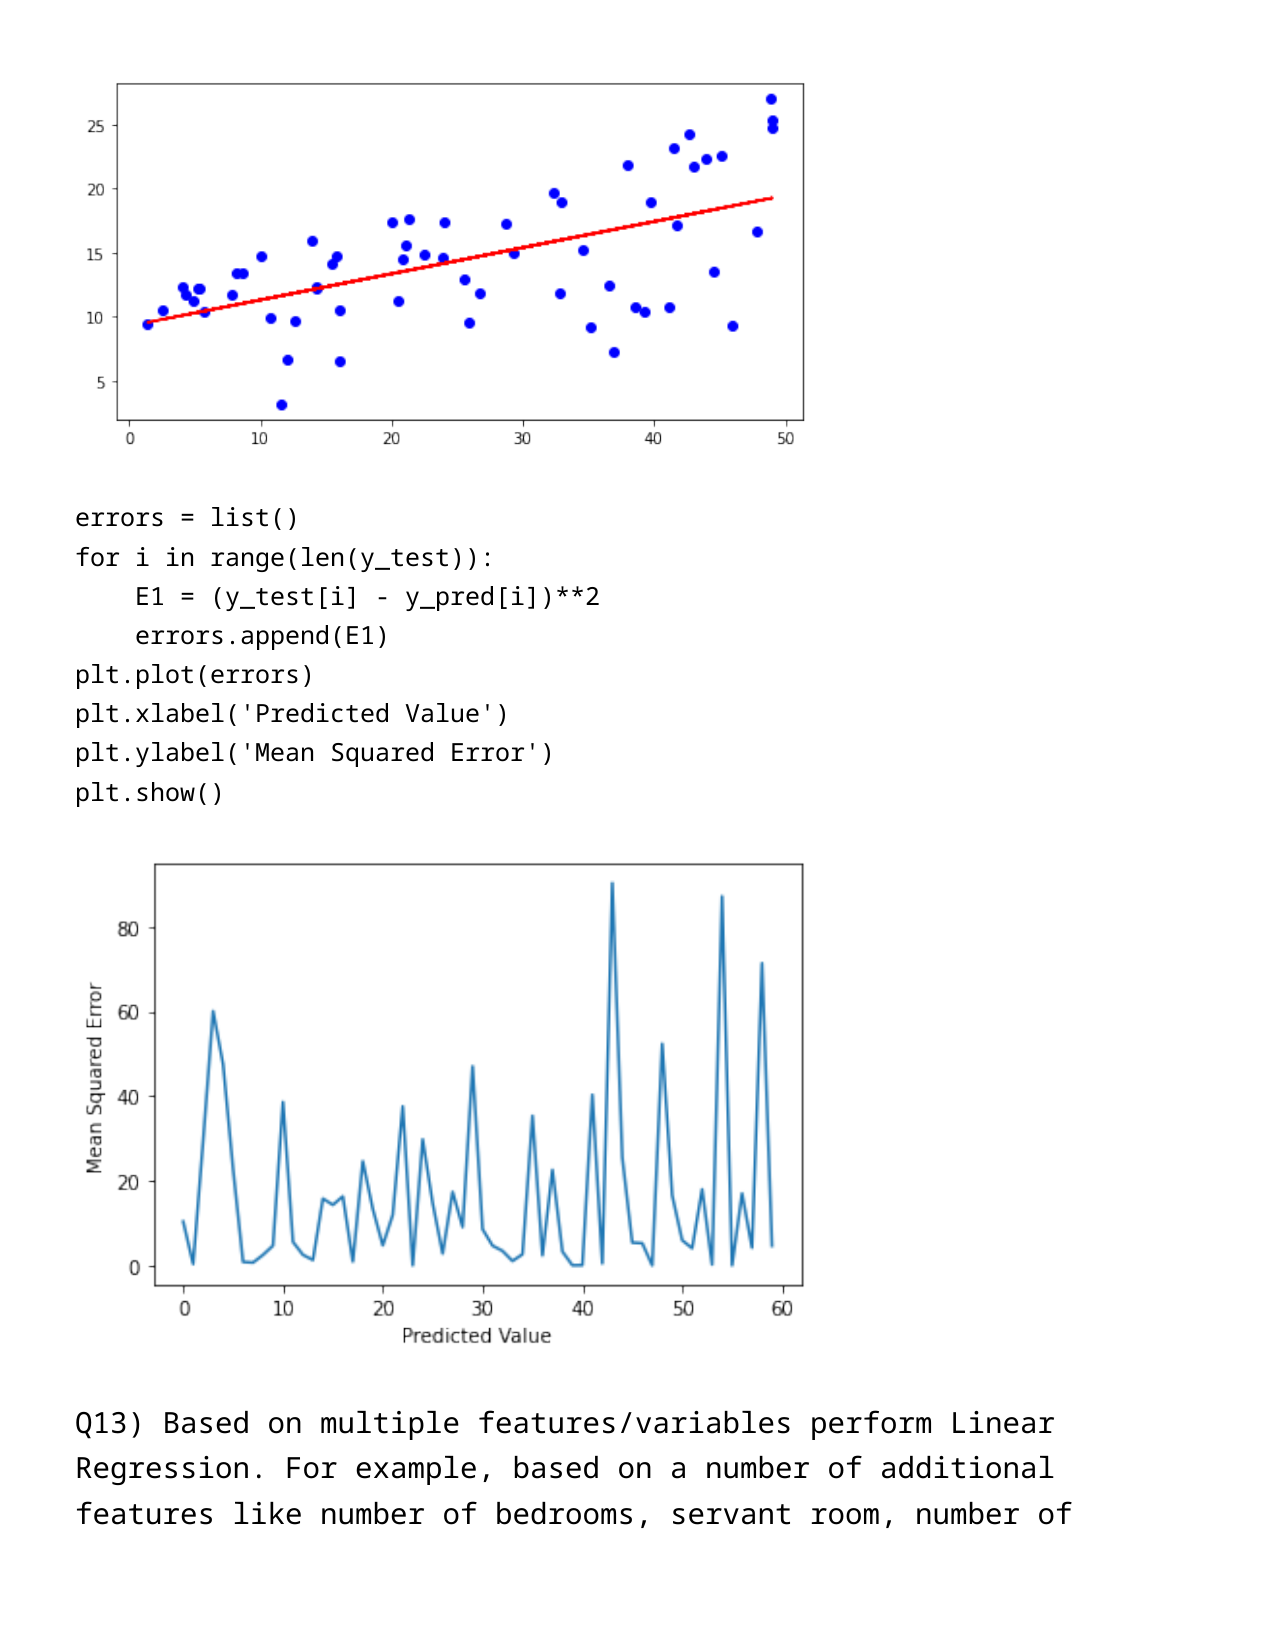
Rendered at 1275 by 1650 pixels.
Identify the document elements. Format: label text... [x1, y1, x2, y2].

text plt.ylabel('Mean Squared Error') [75, 735, 1200, 769]
text errors.append(E1) [75, 618, 1200, 652]
text E1 = (y_test[i] - y_pred[i])**2 [75, 578, 1200, 612]
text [75, 1402, 1200, 1533]
text for i in range(len(y_test)): [75, 539, 1200, 573]
picture [75, 75, 813, 457]
text errors = list() [75, 500, 1200, 534]
picture [75, 852, 813, 1359]
text plt.plot(errors) [75, 657, 1200, 691]
text plt.xlabel('Predicted Value') [75, 696, 1200, 730]
text plt.show() [75, 774, 1200, 808]
